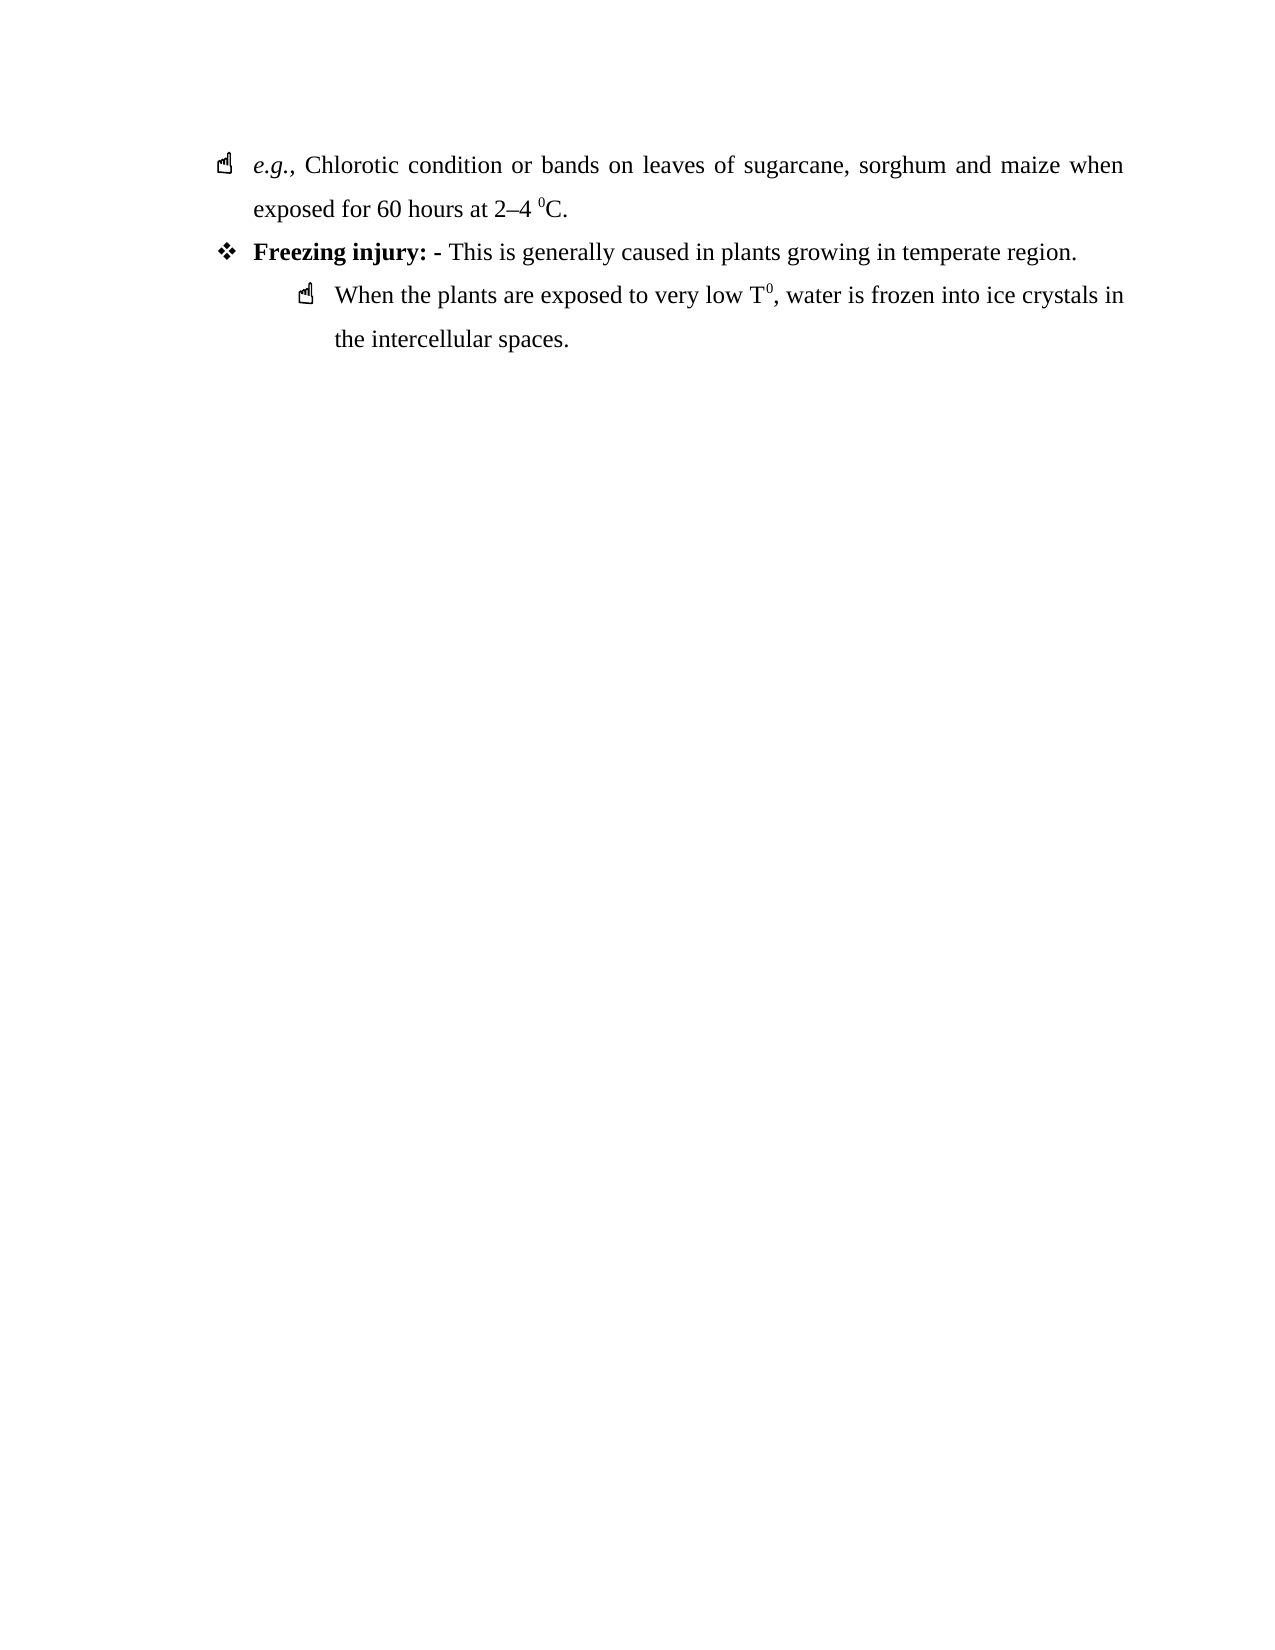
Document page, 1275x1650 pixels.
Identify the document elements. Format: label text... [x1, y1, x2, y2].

list Freezing injury: - This is generally caused in plants growing in temperate region. [216, 237, 1125, 266]
list e.g., Chlorotic condition or bands on leaves of sugarcane, sorghum and maize when exposed for 60 hours at 2–4 0C. [216, 150, 1125, 223]
list When the plants are exposed to very low T0, water is frozen into ice crystals in the intercellular spaces. [297, 280, 1125, 353]
